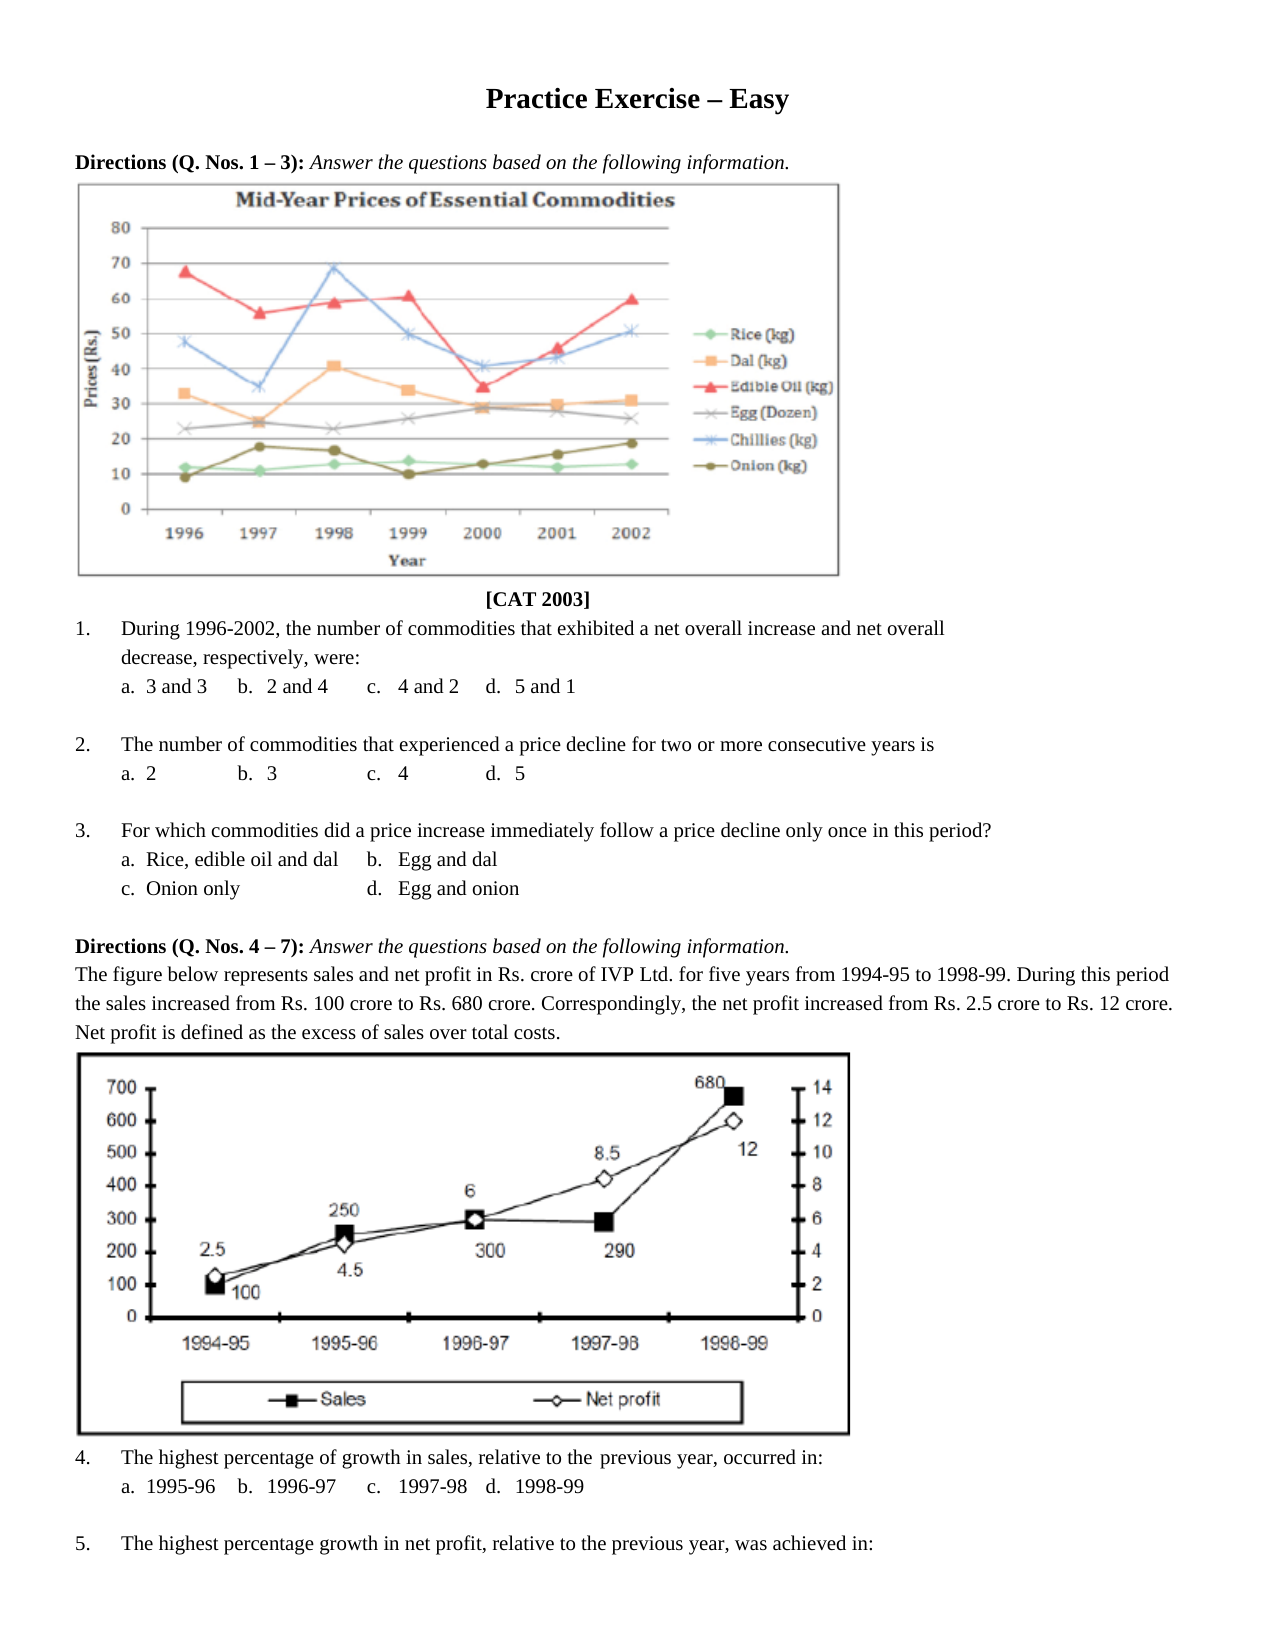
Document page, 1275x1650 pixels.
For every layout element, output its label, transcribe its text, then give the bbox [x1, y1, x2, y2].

picture [75, 1048, 851, 1438]
text a. Rice, edible oil and dal b. Egg and dal [75, 847, 1200, 871]
text decrease, respectively, were: [75, 645, 1200, 669]
text 3. For which commodities did a price increase immediately follow a price decline only once in this period? [75, 818, 1200, 842]
text 4. The highest percentage of growth in sales, relative to the previous year, occurred in: [75, 1445, 1200, 1469]
text a. 2 b. 3 c. 4 d. 5 [75, 760, 1200, 784]
text Directions (Q. Nos. 4 – 7): Answer the questions based on the following information. [75, 933, 1200, 958]
text Directions (Q. Nos. 1 – 3): Answer the questions based on the following information. [75, 150, 1200, 174]
text 1. During 1996-2002, the number of commodities that exhibited a net overall increase and net overall [75, 616, 1200, 640]
text 5. The highest percentage growth in net profit, relative to the previous year, was achieved in: [75, 1531, 1200, 1555]
text Practice Exercise – Easy [75, 81, 1200, 114]
text The figure below represents sales and net profit in Rs. crore of IVP Ltd. for five years from 1994-95 to 1998-99. During this period the sales increased from Rs. 100 crore to Rs. 680 crore. Correspondingly, the net profit increased from Rs. 2.5 crore to Rs. 12 crore. Net profit is defined as the excess of sales over total costs. [75, 962, 1200, 1044]
text c. Onion only d. Egg and onion [75, 876, 1200, 900]
text [CAT 2003] [75, 587, 1200, 611]
picture [75, 178, 844, 581]
text 2. The number of commodities that experienced a price decline for two or more consecutive years is [75, 732, 1200, 756]
text a. 1995-96 b. 1996-97 c. 1997-98 d. 1998-99 [75, 1474, 1200, 1498]
text a. 3 and 3 b. 2 and 4 c. 4 and 2 d. 5 and 1 [75, 674, 1200, 698]
